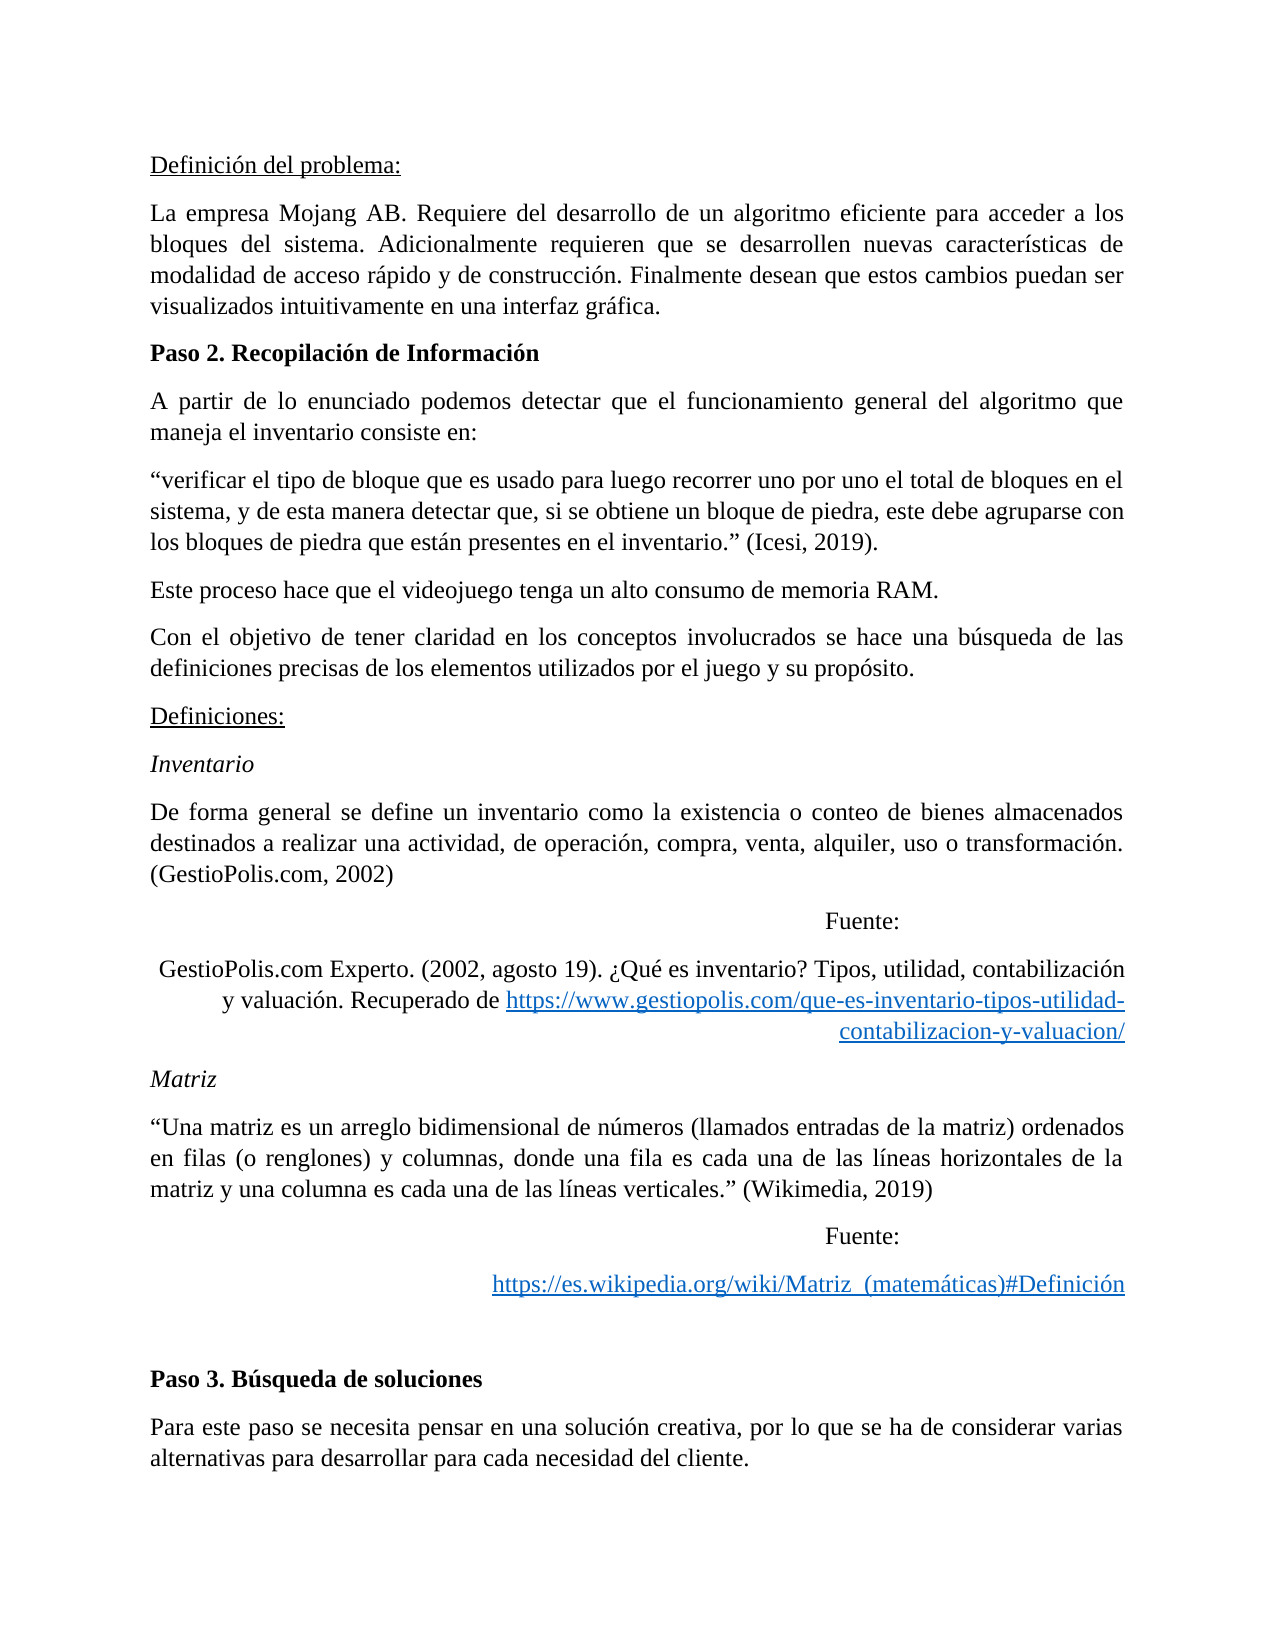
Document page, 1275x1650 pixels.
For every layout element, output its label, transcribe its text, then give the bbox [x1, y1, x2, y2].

text https://es.wikipedia.org/wiki/Matriz_(matemáticas)#Definición [150, 1269, 1125, 1298]
text A partir de lo enunciado podemos detectar que el funcionamiento general del algoritmo que maneja el inventario consiste en: [150, 386, 1125, 446]
text La empresa Mojang AB. Requiere del desarrollo de un algoritmo eficiente para acceder a los bloques del sistema. Adicionalmente requieren que se desarrollen nuevas características de modalidad de acceso rápido y de construcción. Finalmente desean que estos cambios puedan ser visualizados intuitivamente en una interfaz gráfica. [150, 198, 1125, 319]
text Este proceso hace que el videojuego tenga un alto consumo de memoria RAM. [150, 575, 1125, 603]
text Fuente: [150, 1221, 1125, 1250]
text Definiciones: [150, 701, 1125, 730]
text “verificar el tipo de bloque que es usado para luego recorrer uno por uno el total de bloques en el sistema, y de esta manera detectar que, si se obtiene un bloque de piedra, este debe agruparse con los bloques de piedra que están presentes en el inventario.” (Icesi, 2019). [150, 465, 1125, 556]
text Definición del problema: [150, 150, 1125, 179]
text Paso 3. Búsqueda de soluciones [150, 1364, 1125, 1393]
text Inventario [150, 749, 1125, 778]
text Para este paso se necesita pensar en una solución creativa, por lo que se ha de considerar varias alternativas para desarrollar para cada necesidad del cliente. [150, 1412, 1125, 1472]
text Con el objetivo de tener claridad en los conceptos involucrados se hace una búsqueda de las definiciones precisas de los elementos utilizados por el juego y su propósito. [150, 622, 1125, 682]
text Paso 2. Recopilación de Información [150, 338, 1125, 367]
text De forma general se define un inventario como la existencia o conteo de bienes almacenados destinados a realizar una actividad, de operación, compra, venta, alquiler, uso o transformación. (GestioPolis.com, 2002) [150, 797, 1125, 887]
text Matriz [150, 1064, 1125, 1093]
text GestioPolis.com Experto. (2002, agosto 19). ¿Qué es inventario? Tipos, utilidad, contabilización y valuación. Recuperado de https://www.gestiopolis.com/que-es-inventario-tipos-utilidad-contabilizacion-y-valuacion/ [150, 954, 1125, 1045]
text Fuente: [150, 906, 1125, 935]
text “Una matriz es un arreglo bidimensional de números (llamados entradas de la matriz) ordenados en filas (o renglones) y columnas, donde una fila es cada una de las líneas horizontales de la matriz y una columna es cada una de las líneas verticales.” (Wikimedia, 2019) [150, 1112, 1125, 1202]
